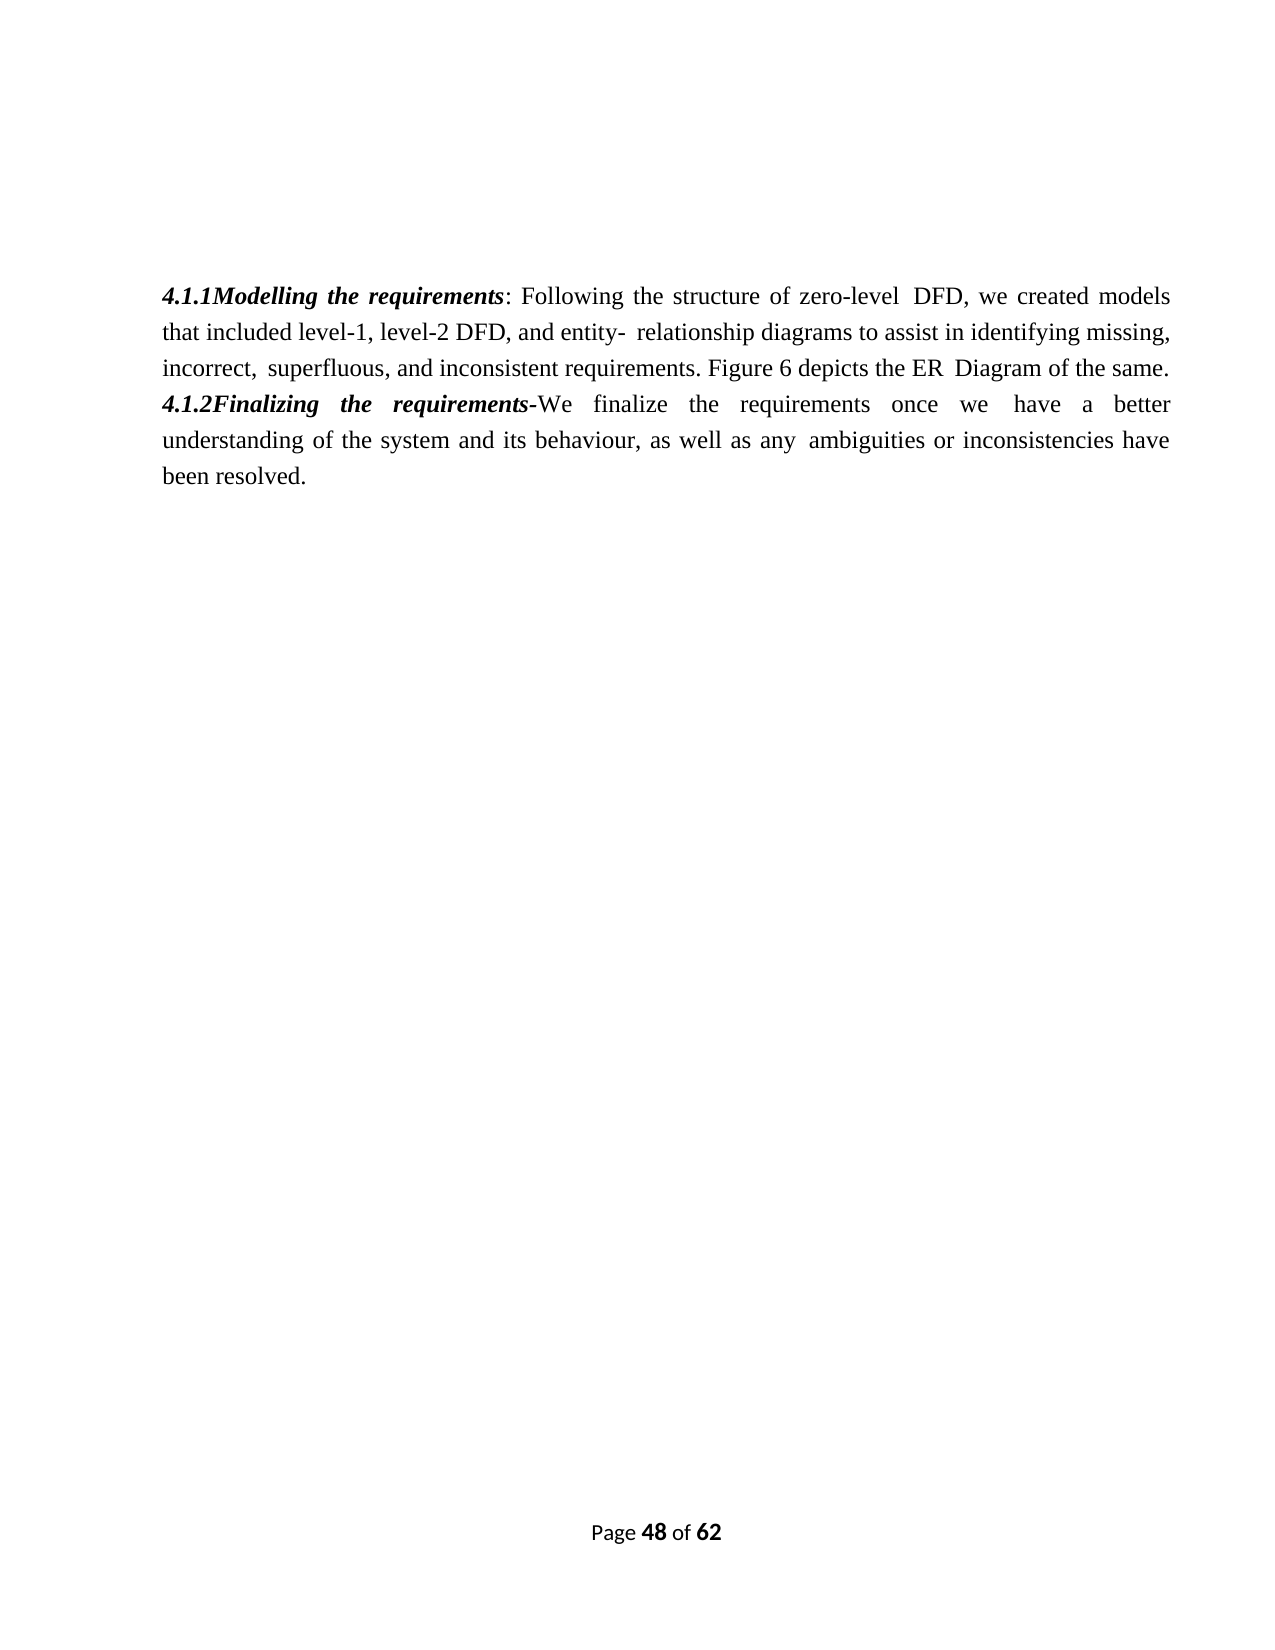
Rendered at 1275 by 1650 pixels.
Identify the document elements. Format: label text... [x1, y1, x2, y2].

list Finalizing the requirements-We finalize the requirements once we have a better understanding of the system and its behaviour, as well as any ambiguities or inconsistencies have been resolved. [162, 389, 1171, 490]
list Modelling the requirements: Following the structure of zero-level DFD, we created models that included level-1, level-2 DFD, and entity- relationship diagrams to assist in identifying missing, incorrect, superfluous, and inconsistent requirements. Figure 6 depicts the ER Diagram of the same. [162, 281, 1171, 382]
